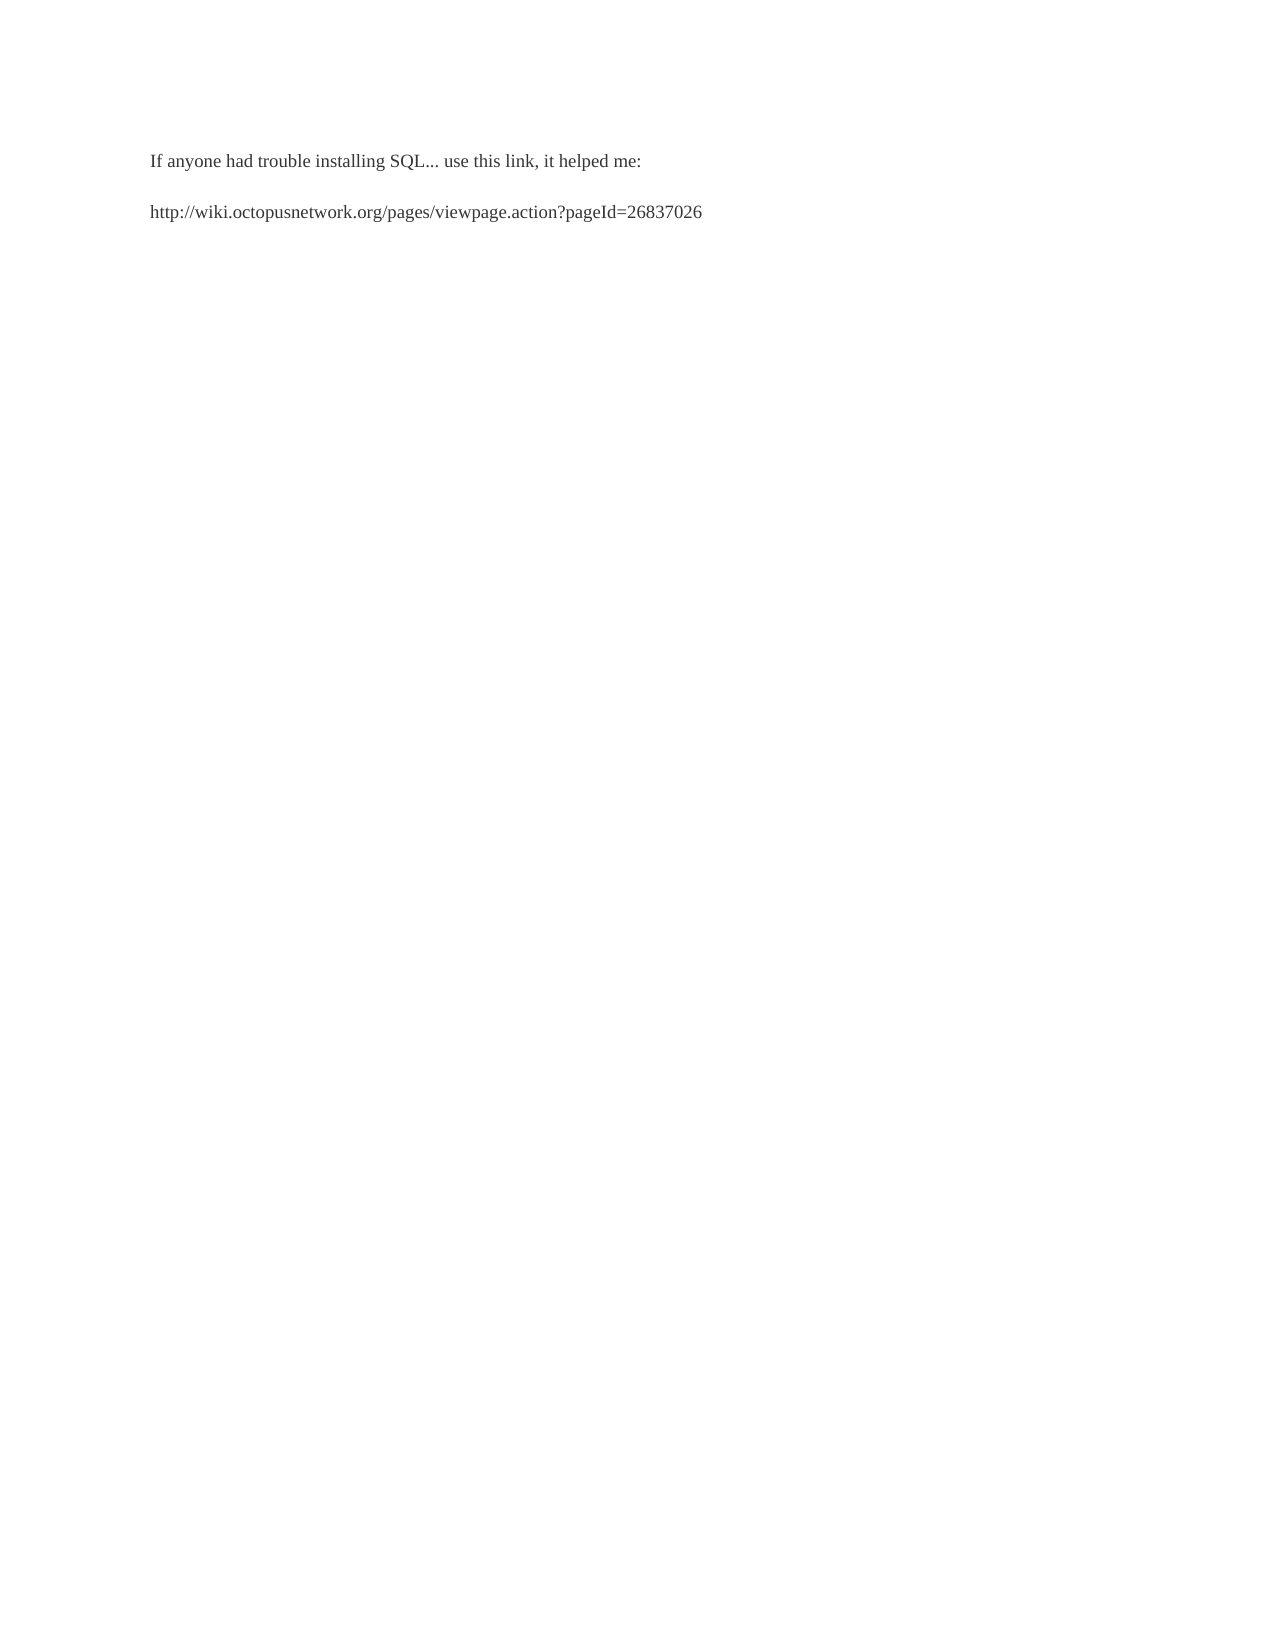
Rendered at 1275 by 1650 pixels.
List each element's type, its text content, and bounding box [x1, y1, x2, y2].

text If anyone had trouble installing SQL... use this link, it helped me: [150, 150, 1125, 172]
text http://wiki.octopusnetwork.org/pages/viewpage.action?pageId=26837026 [150, 201, 1125, 222]
